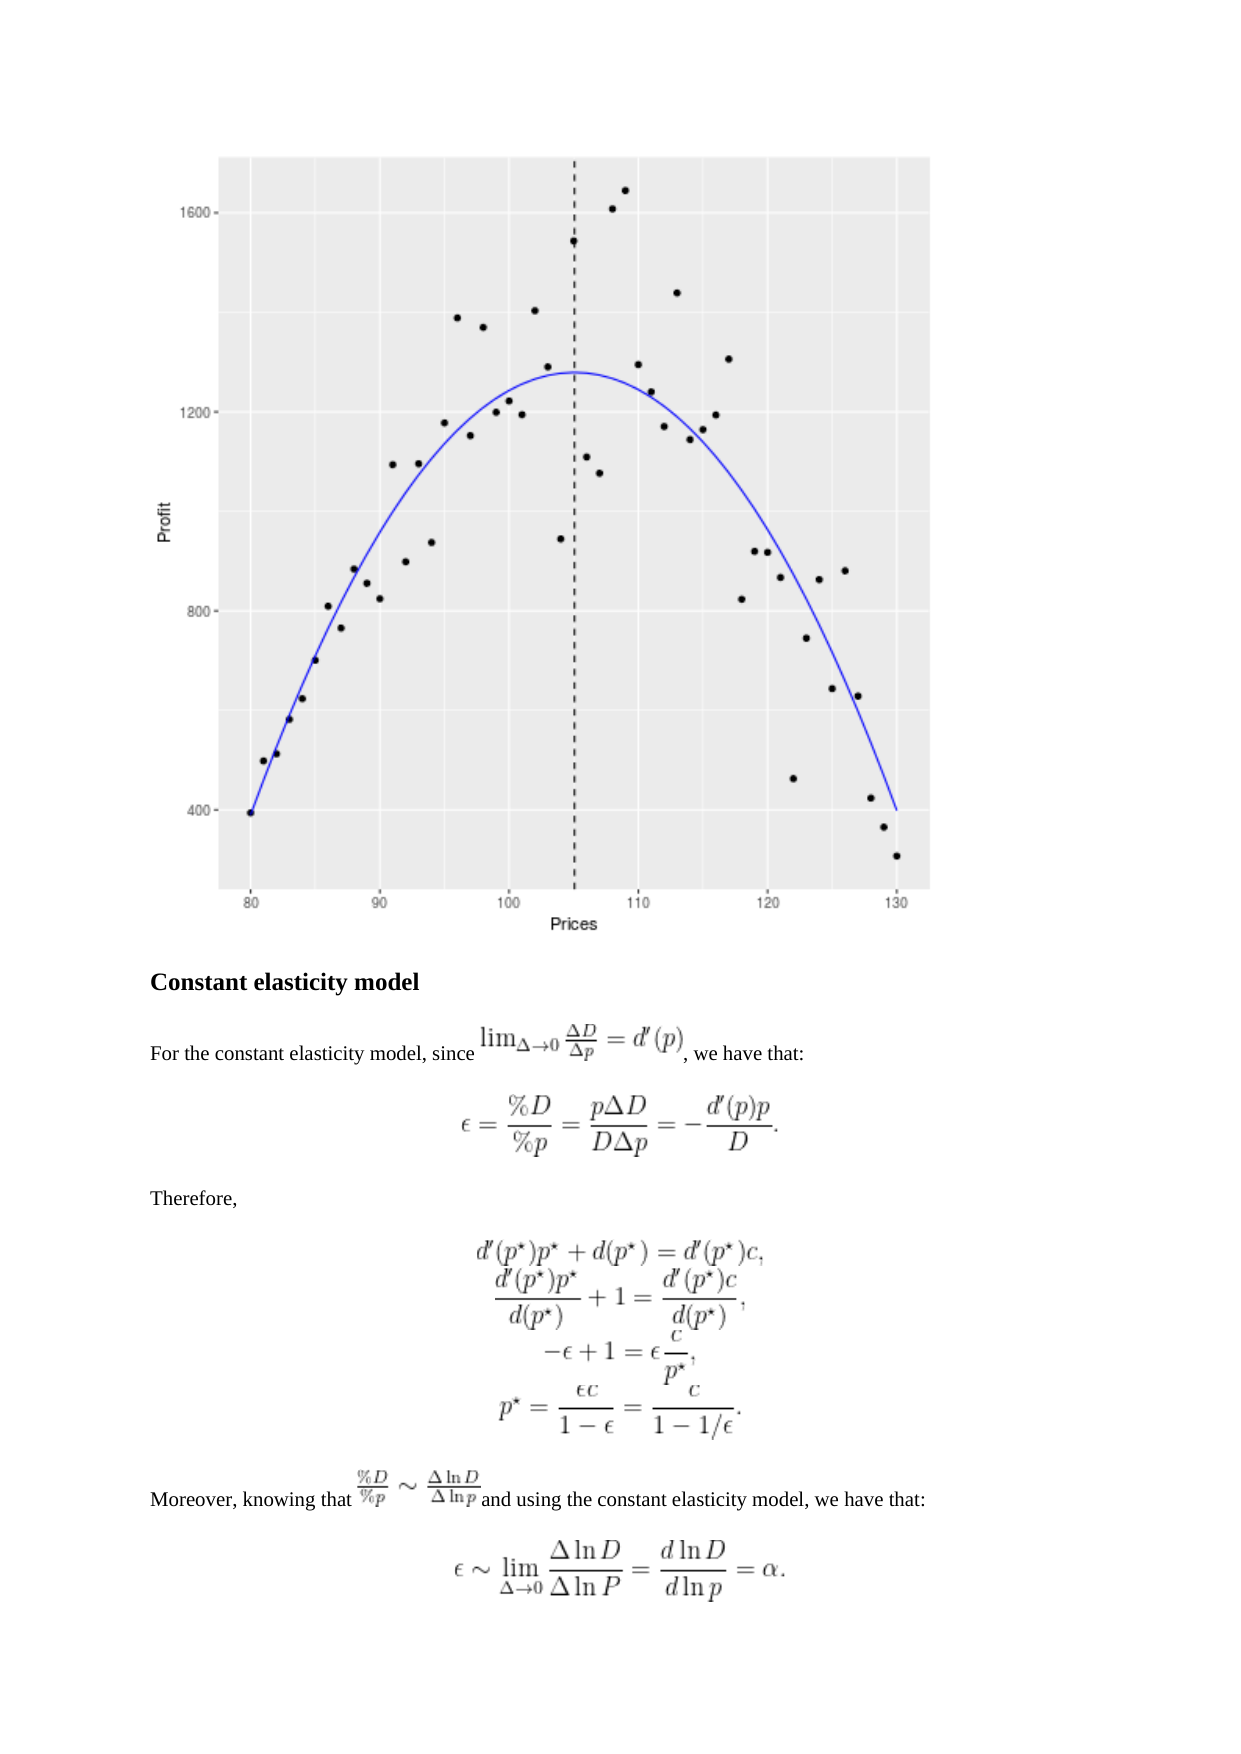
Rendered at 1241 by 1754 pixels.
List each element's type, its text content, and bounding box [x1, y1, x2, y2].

picture [495, 1267, 745, 1440]
text For the constant elasticity model, since , we have that: [150, 1024, 1090, 1065]
picture [454, 1540, 786, 1602]
picture [477, 1239, 764, 1266]
picture [150, 150, 938, 938]
text Moreover, knowing that and using the constant elasticity model, we have that: [150, 1469, 1090, 1511]
text Therefore, [150, 1186, 1090, 1210]
picture [480, 1024, 683, 1061]
picture [357, 1469, 481, 1507]
picture [461, 1094, 779, 1157]
text Constant elasticity model [150, 967, 1090, 995]
